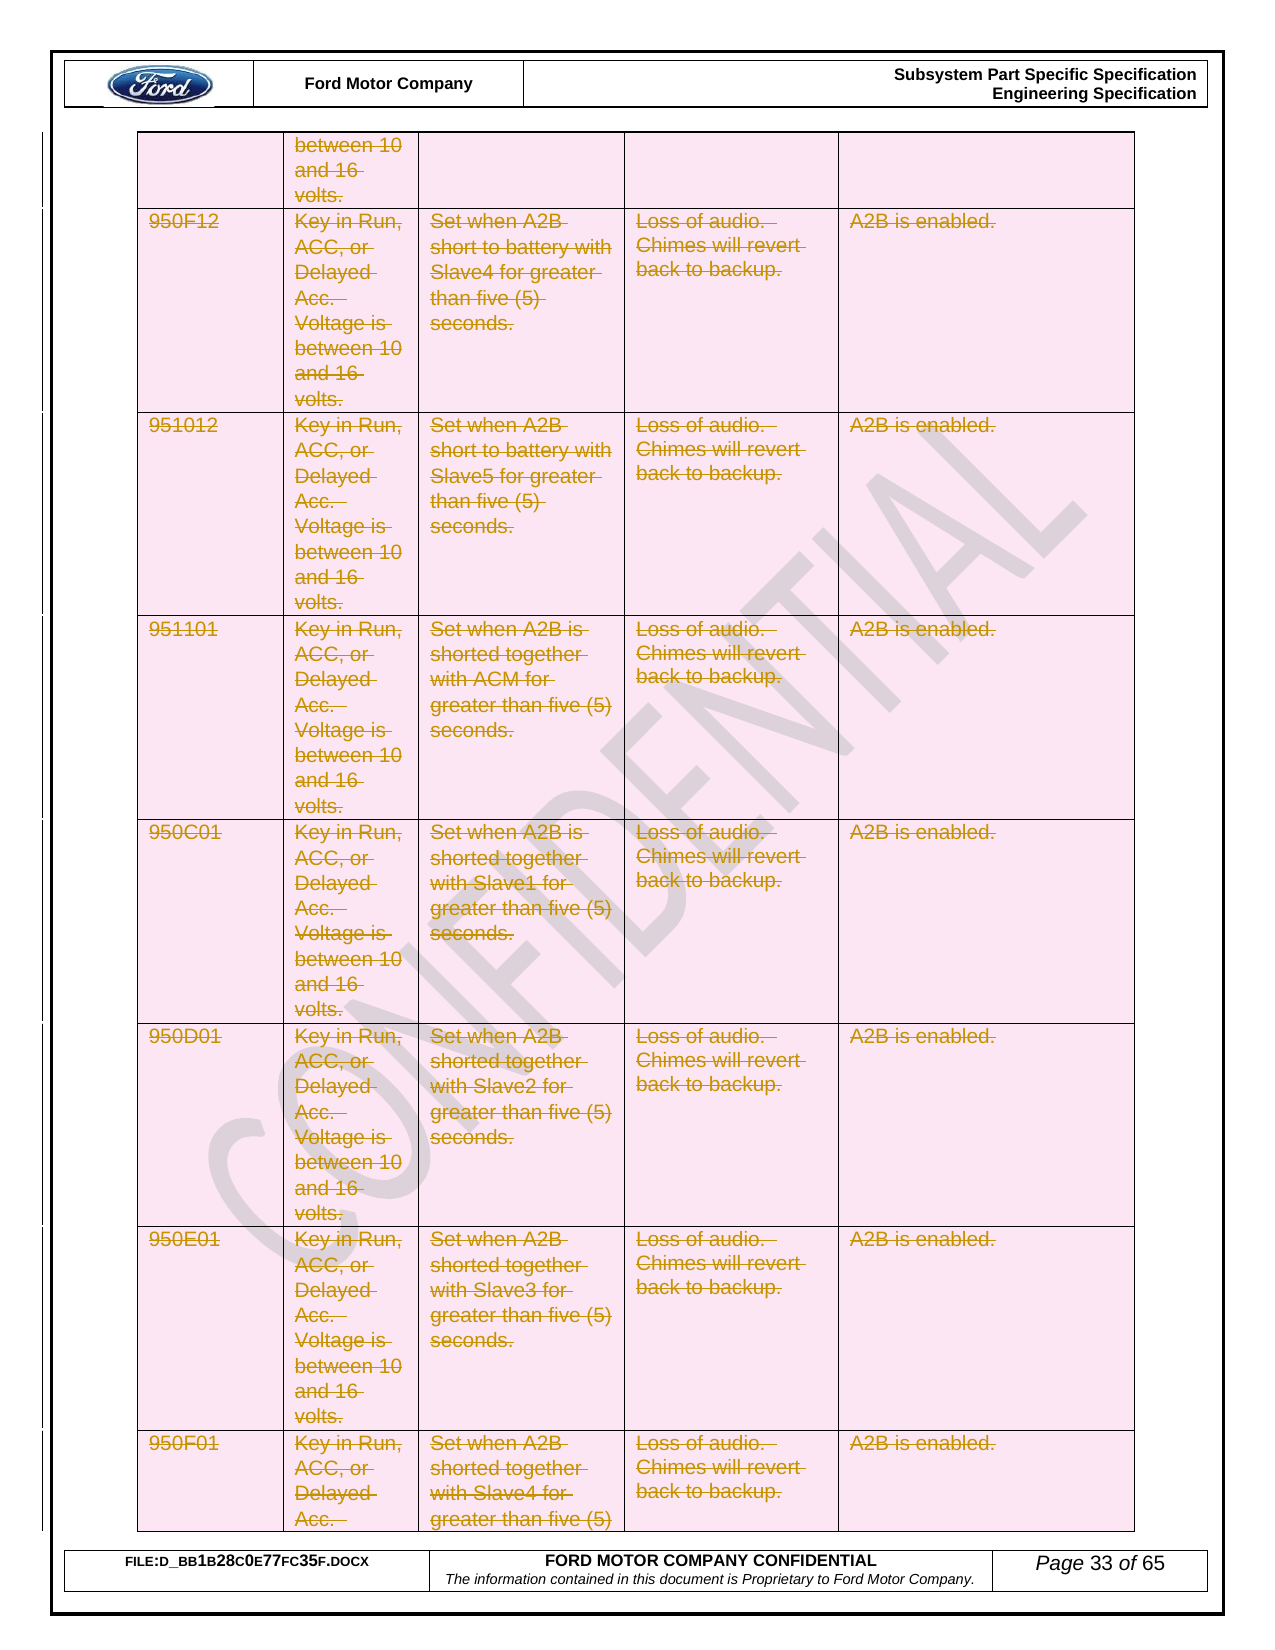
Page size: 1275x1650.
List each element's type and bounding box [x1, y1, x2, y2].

picture [103, 61, 215, 107]
